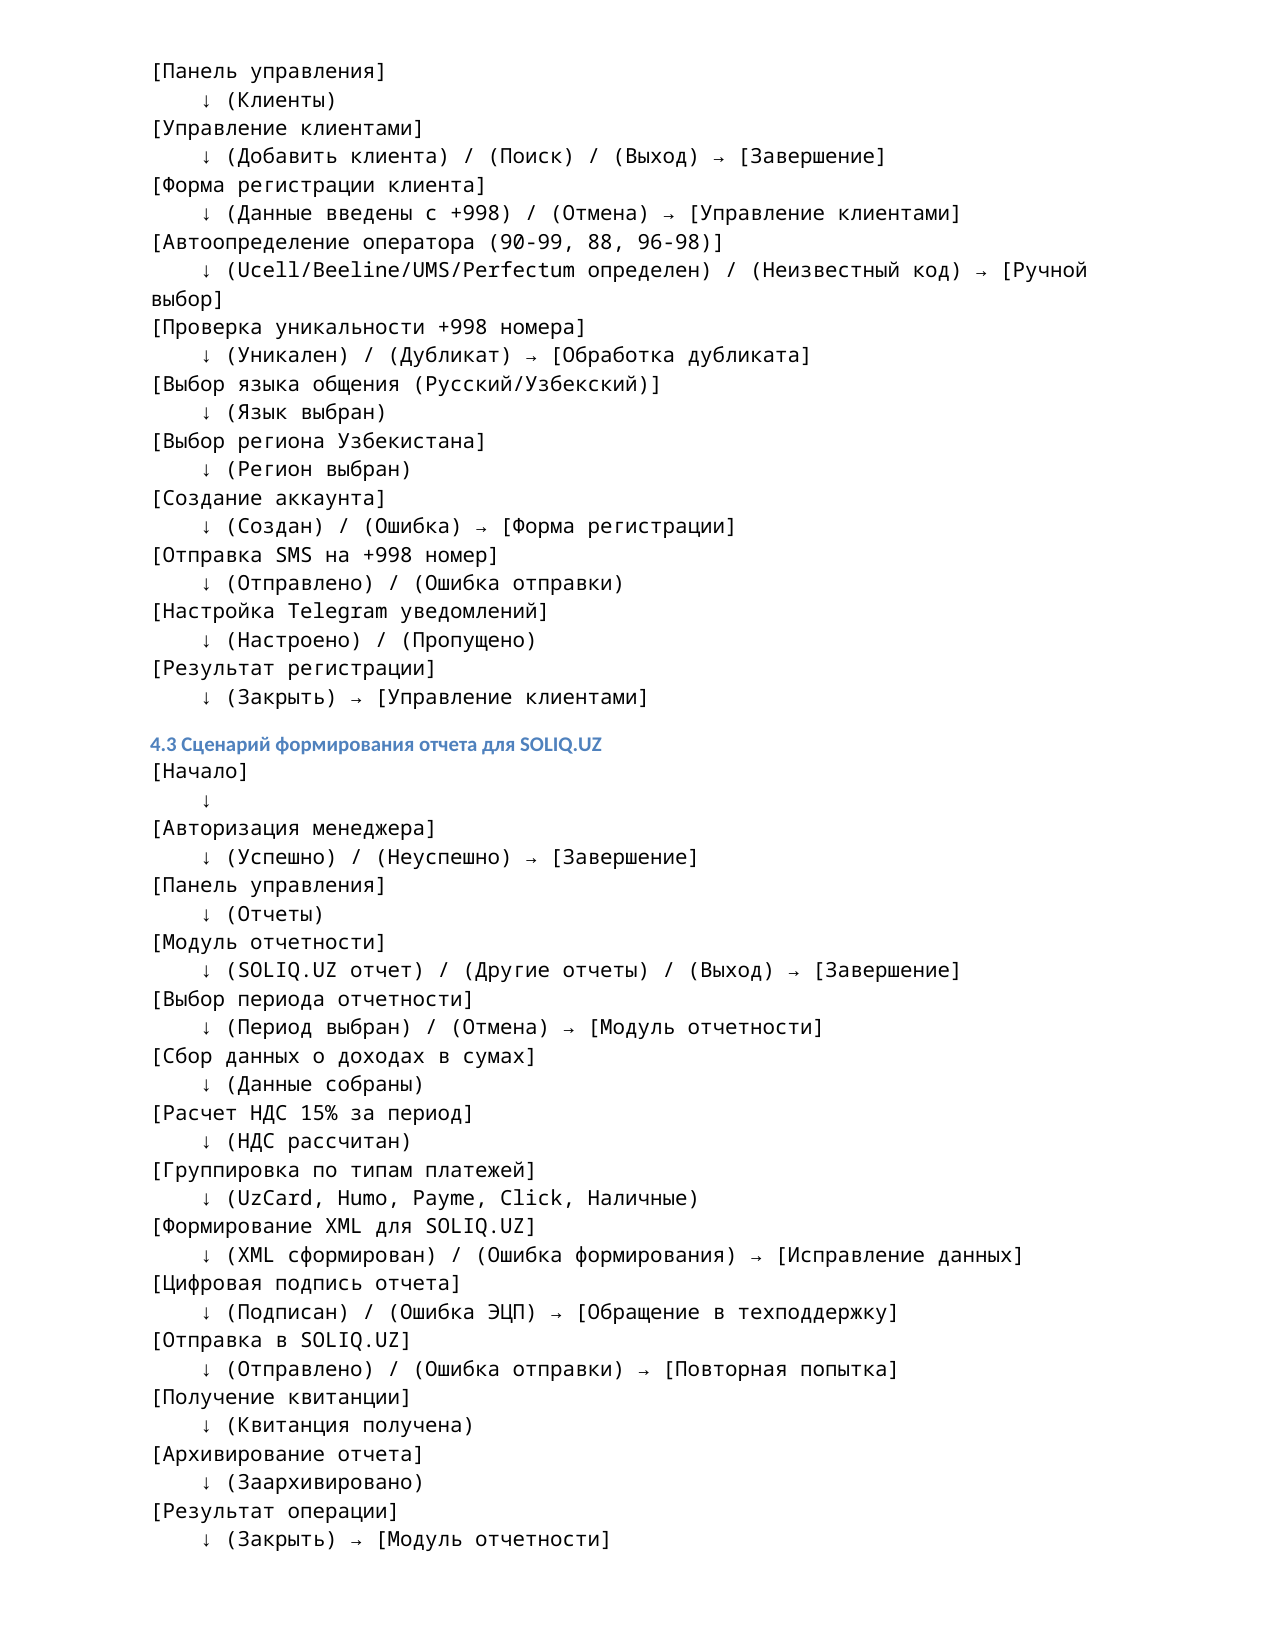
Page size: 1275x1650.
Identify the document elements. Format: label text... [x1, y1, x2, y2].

subtitle 4.3 Сценарий формирования отчета для SOLIQ.UZ [150, 731, 1125, 757]
text [Начало] ↓ [Авторизация менеджера] ↓ (Успешно) / (Неуспешно) → [Завершение] [Панель управления] ↓ (Отчеты) [Модуль отчетности] ↓ (SOLIQ.UZ отчет) / (Другие отчеты) / (Выход) → [Завершение] [Выбор периода отчетности] ↓ (Период выбран) / (Отмена) → [Модуль отчетности] [Сбор данных о доходах в сумах] ↓ (Данные собраны) [Расчет НДС 15% за период] ↓ (НДС рассчитан) [Группировка по типам платежей] ↓ (UzCard, Humo, Payme, Click, Наличные) [Формирование XML для SOLIQ.UZ] ↓ (XML сформирован) / (Ошибка формирования) → [Исправление данных] [Цифровая подпись отчета] ↓ (Подписан) / (Ошибка ЭЦП) → [Обращение в техподдержку] [Отправка в SOLIQ.UZ] ↓ (Отправлено) / (Ошибка отправки) → [Повторная попытка] [Получение квитанции] ↓ (Квитанция получена) [Архивирование отчета] ↓ (Заархивировано) [Результат операции] ↓ (Закрыть) → [Модуль отчетности] [150, 757, 1125, 1553]
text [150, 56, 1125, 710]
